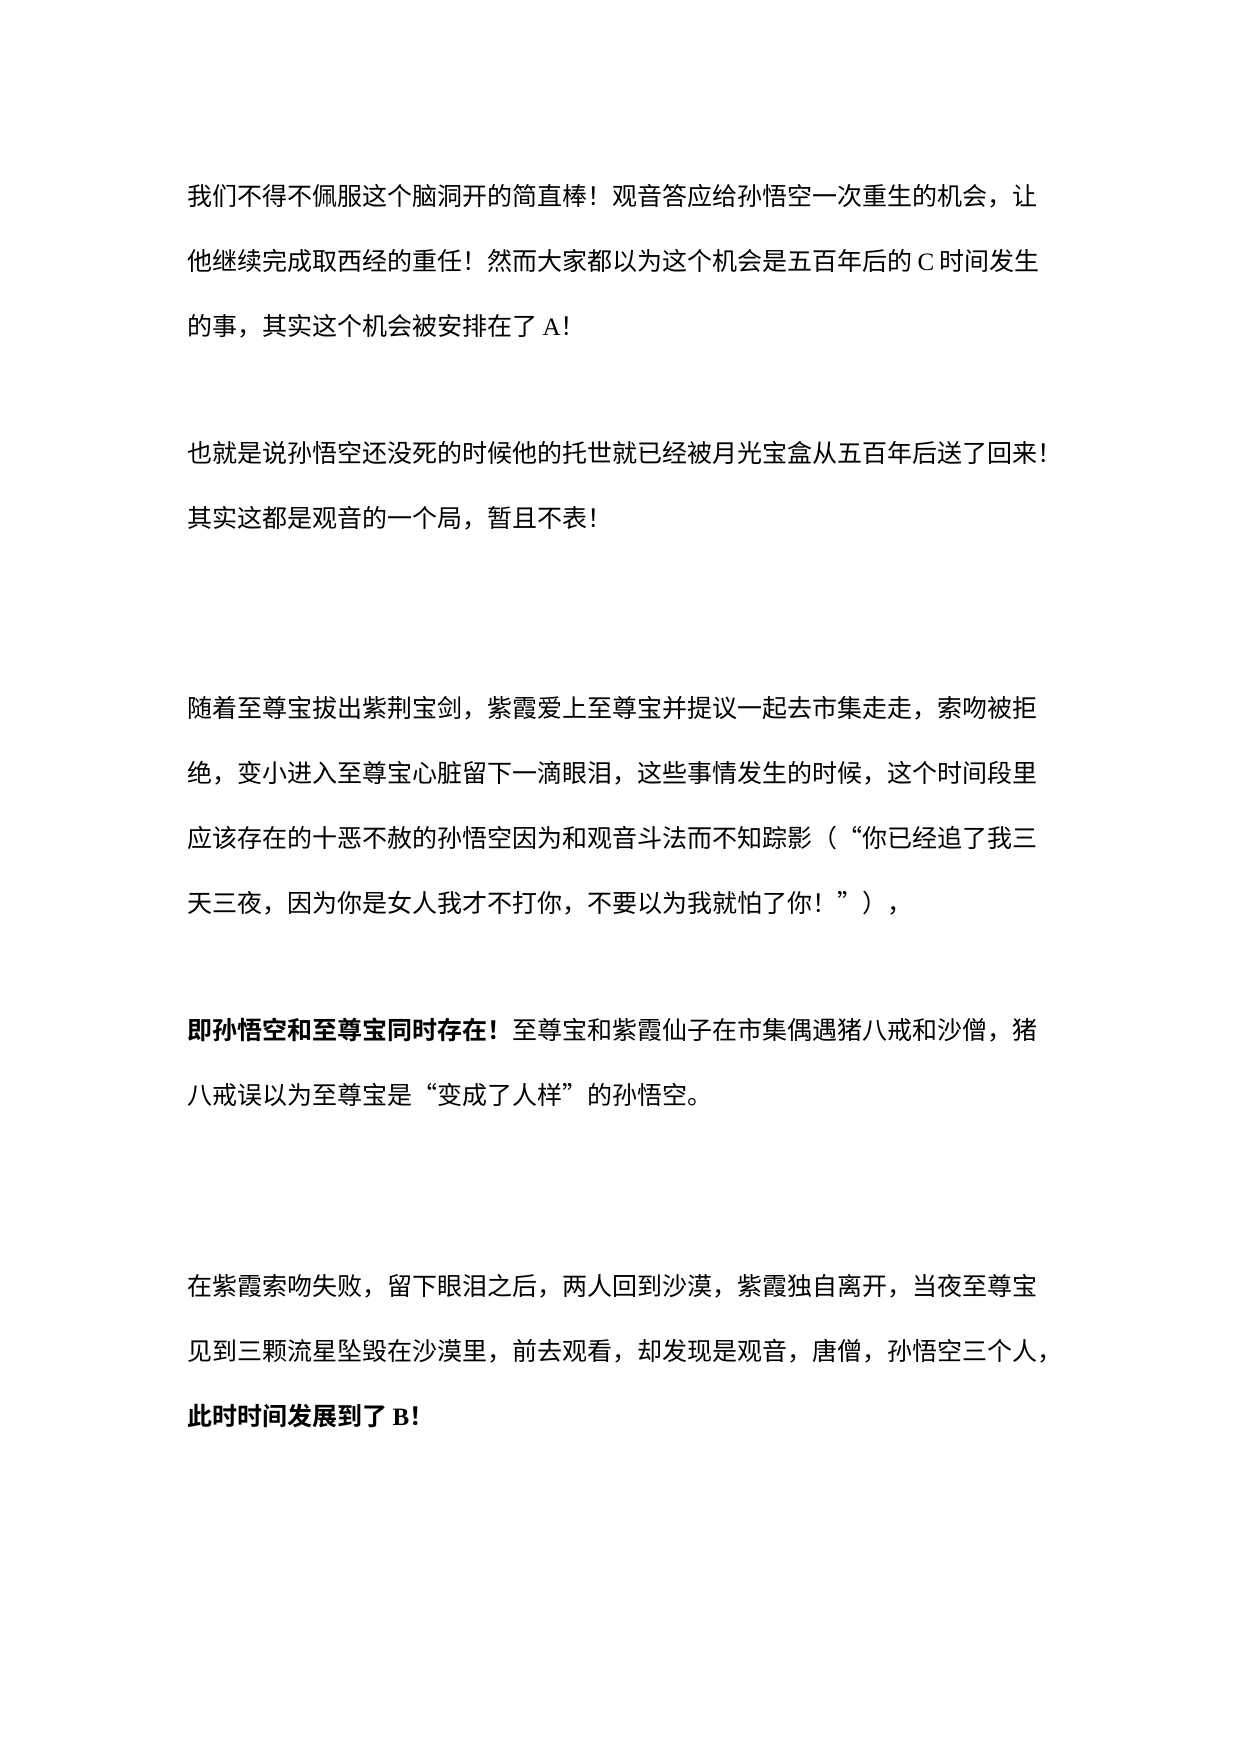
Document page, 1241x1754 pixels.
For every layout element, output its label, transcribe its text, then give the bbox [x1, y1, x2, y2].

text 在紫霞索吻失败，留下眼泪之后，两人回到沙漠，紫霞独自离开，当夜至尊宝见到三颗流星坠毁在沙漠里，前去观看，却发现是观音，唐僧，孙悟空三个人，此时时间发展到了B！ [187, 1252, 1053, 1447]
text 随着至尊宝拔出紫荆宝剑，紫霞爱上至尊宝并提议一起去市集走走，索吻被拒绝，变小进入至尊宝心脏留下一滴眼泪，这些事情发生的时候，这个时间段里应该存在的十恶不赦的孙悟空因为和观音斗法而不知踪影（“你已经追了我三天三夜，因为你是女人我才不打你，不要以为我就怕了你！”）， [187, 674, 1053, 934]
text 我们不得不佩服这个脑洞开的简直棒！观音答应给孙悟空一次重生的机会，让他继续完成取西经的重任！然而大家都以为这个机会是五百年后的C时间发生的事，其实这个机会被安排在了A！ [187, 162, 1053, 357]
text 也就是说孙悟空还没死的时候他的托世就已经被月光宝盒从五百年后送了回来！其实这都是观音的一个局，暂且不表！ [187, 419, 1053, 549]
text 即孙悟空和至尊宝同时存在！至尊宝和紫霞仙子在市集偶遇猪八戒和沙僧，猪八戒误以为至尊宝是“变成了人样”的孙悟空。 [187, 996, 1053, 1126]
